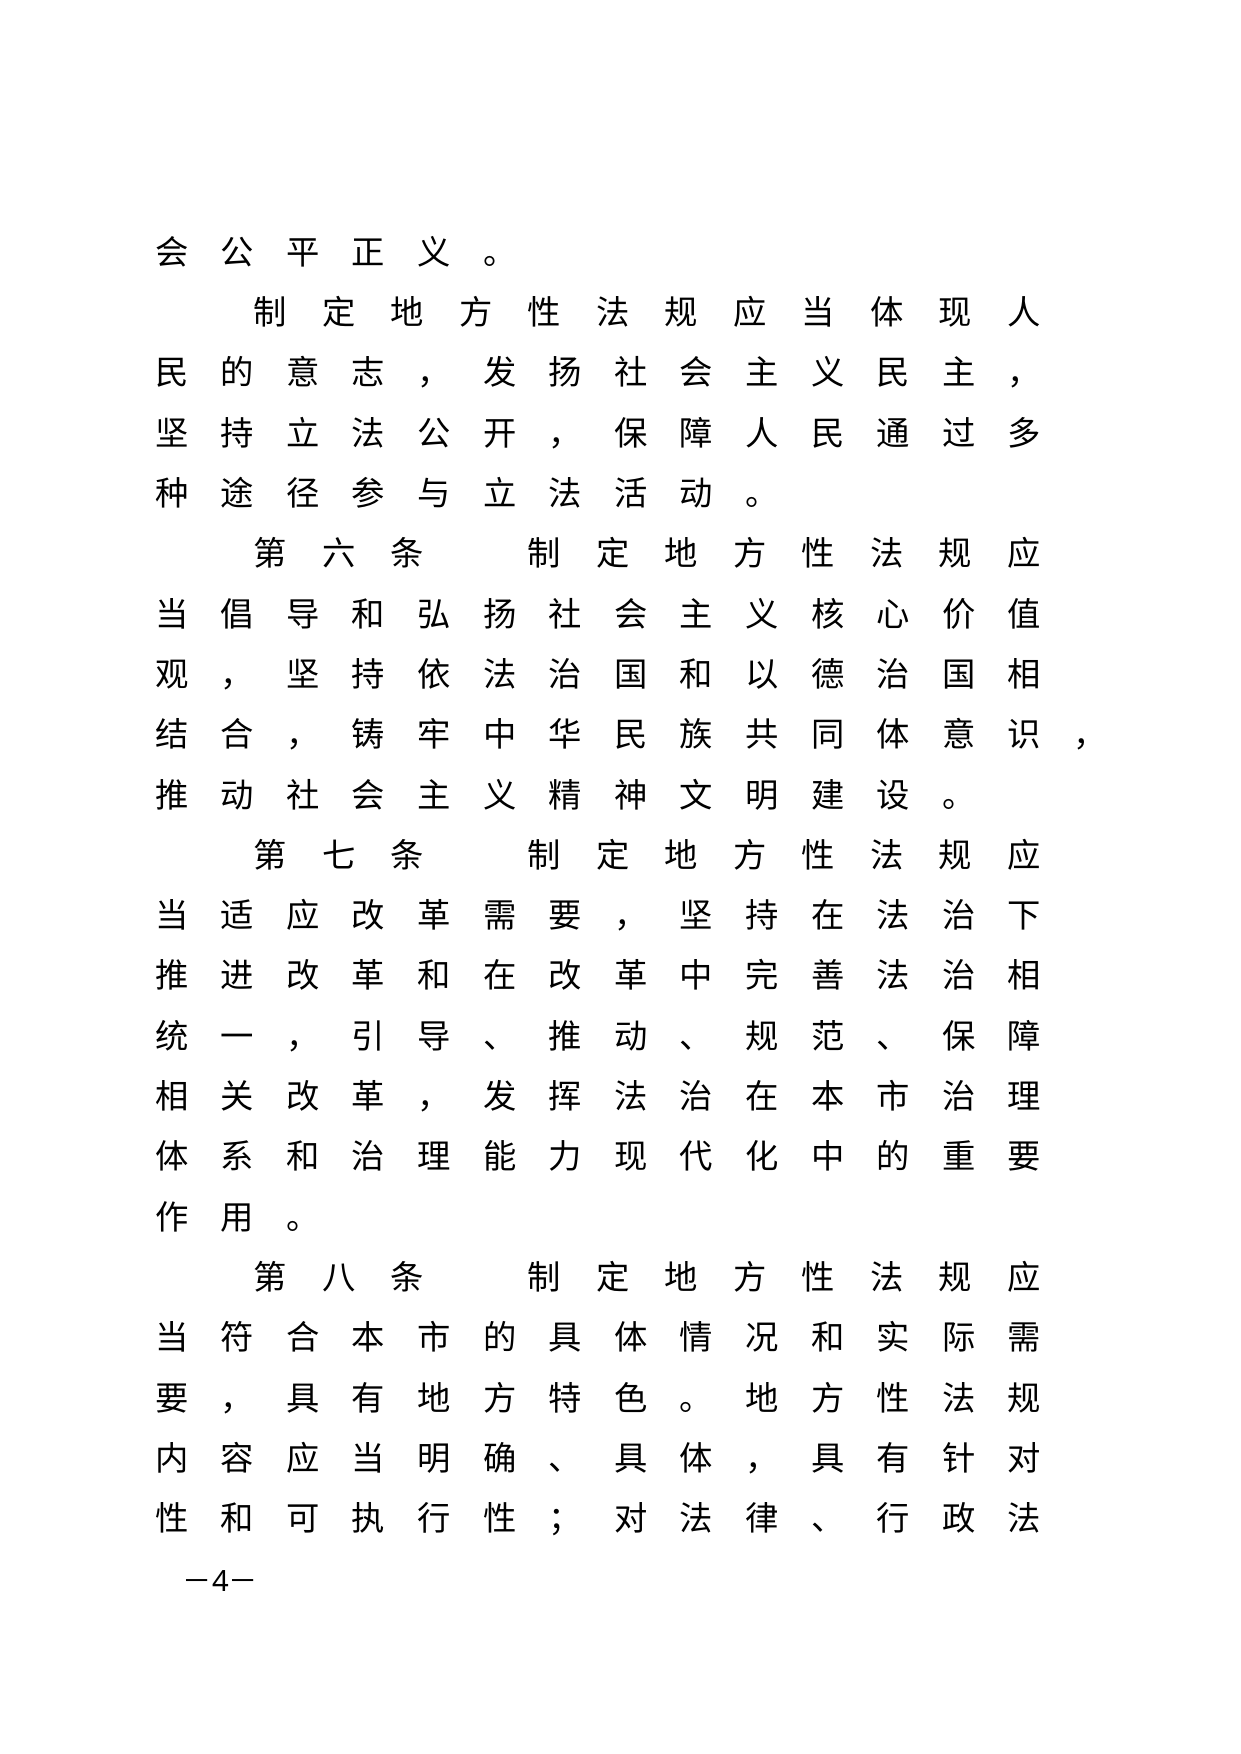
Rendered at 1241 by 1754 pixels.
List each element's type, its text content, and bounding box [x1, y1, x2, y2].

text 第五条 制定地方性法规应当坚持和发展全过程人民民主，尊重和保障人权，保障和促进社会公平正义。 [155, 219, 1073, 280]
text 第六条 制定地方性法规应当倡导和弘扬社会主义核心价值观，坚持依法治国和以德治国相结合，铸牢中华民族共同体意识，推动社会主义精神文明建设。 [155, 521, 1073, 823]
text 第八条 制定地方性法规应当符合本市的具体情况和实际需要，具有地方特色。地方性法规内容应当明确、具体，具有针对性和可执行性；对法律、行政法规、省的地方性法规已经明确规定的内容，一般不作重复性规定。 [155, 1245, 1073, 1546]
text 制定地方性法规应当体现人民的意志，发扬社会主义民主，坚持立法公开，保障人民通过多种途径参与立法活动。 [155, 280, 1073, 521]
text 第七条 制定地方性法规应当适应改革需要，坚持在法治下推进改革和在改革中完善法治相统一，引导、推动、规范、保障相关改革，发挥法治在本市治理体系和治理能力现代化中的重要作用。 [155, 823, 1073, 1245]
